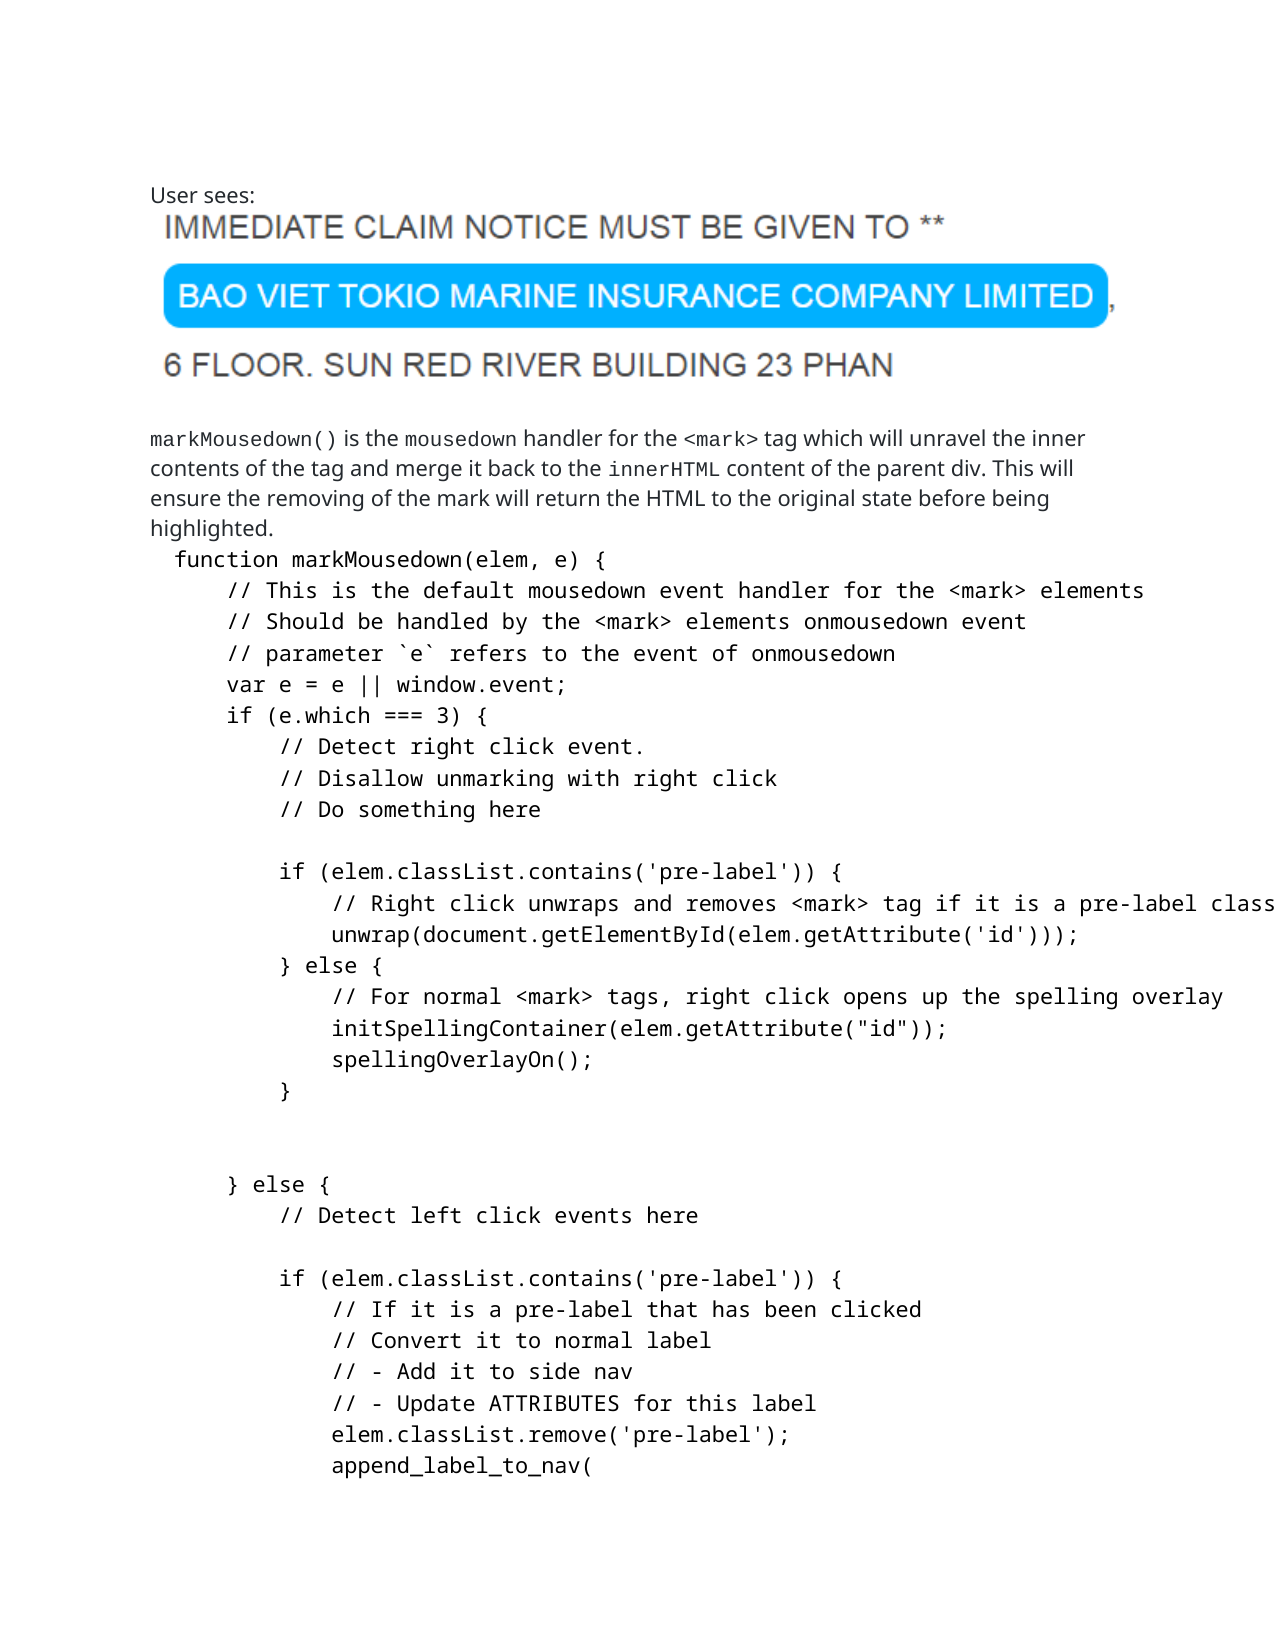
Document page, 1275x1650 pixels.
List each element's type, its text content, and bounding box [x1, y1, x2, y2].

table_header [150, 542, 1275, 1480]
text markMousedown() is the mousedown handler for the <mark> tag which will unravel the inner contents of the tag and merge it back to the innerHTML content of the parent div. This will ensure the removing of the mark will return the HTML to the original state before being highlighted. [150, 423, 1125, 542]
picture [150, 209, 1124, 394]
